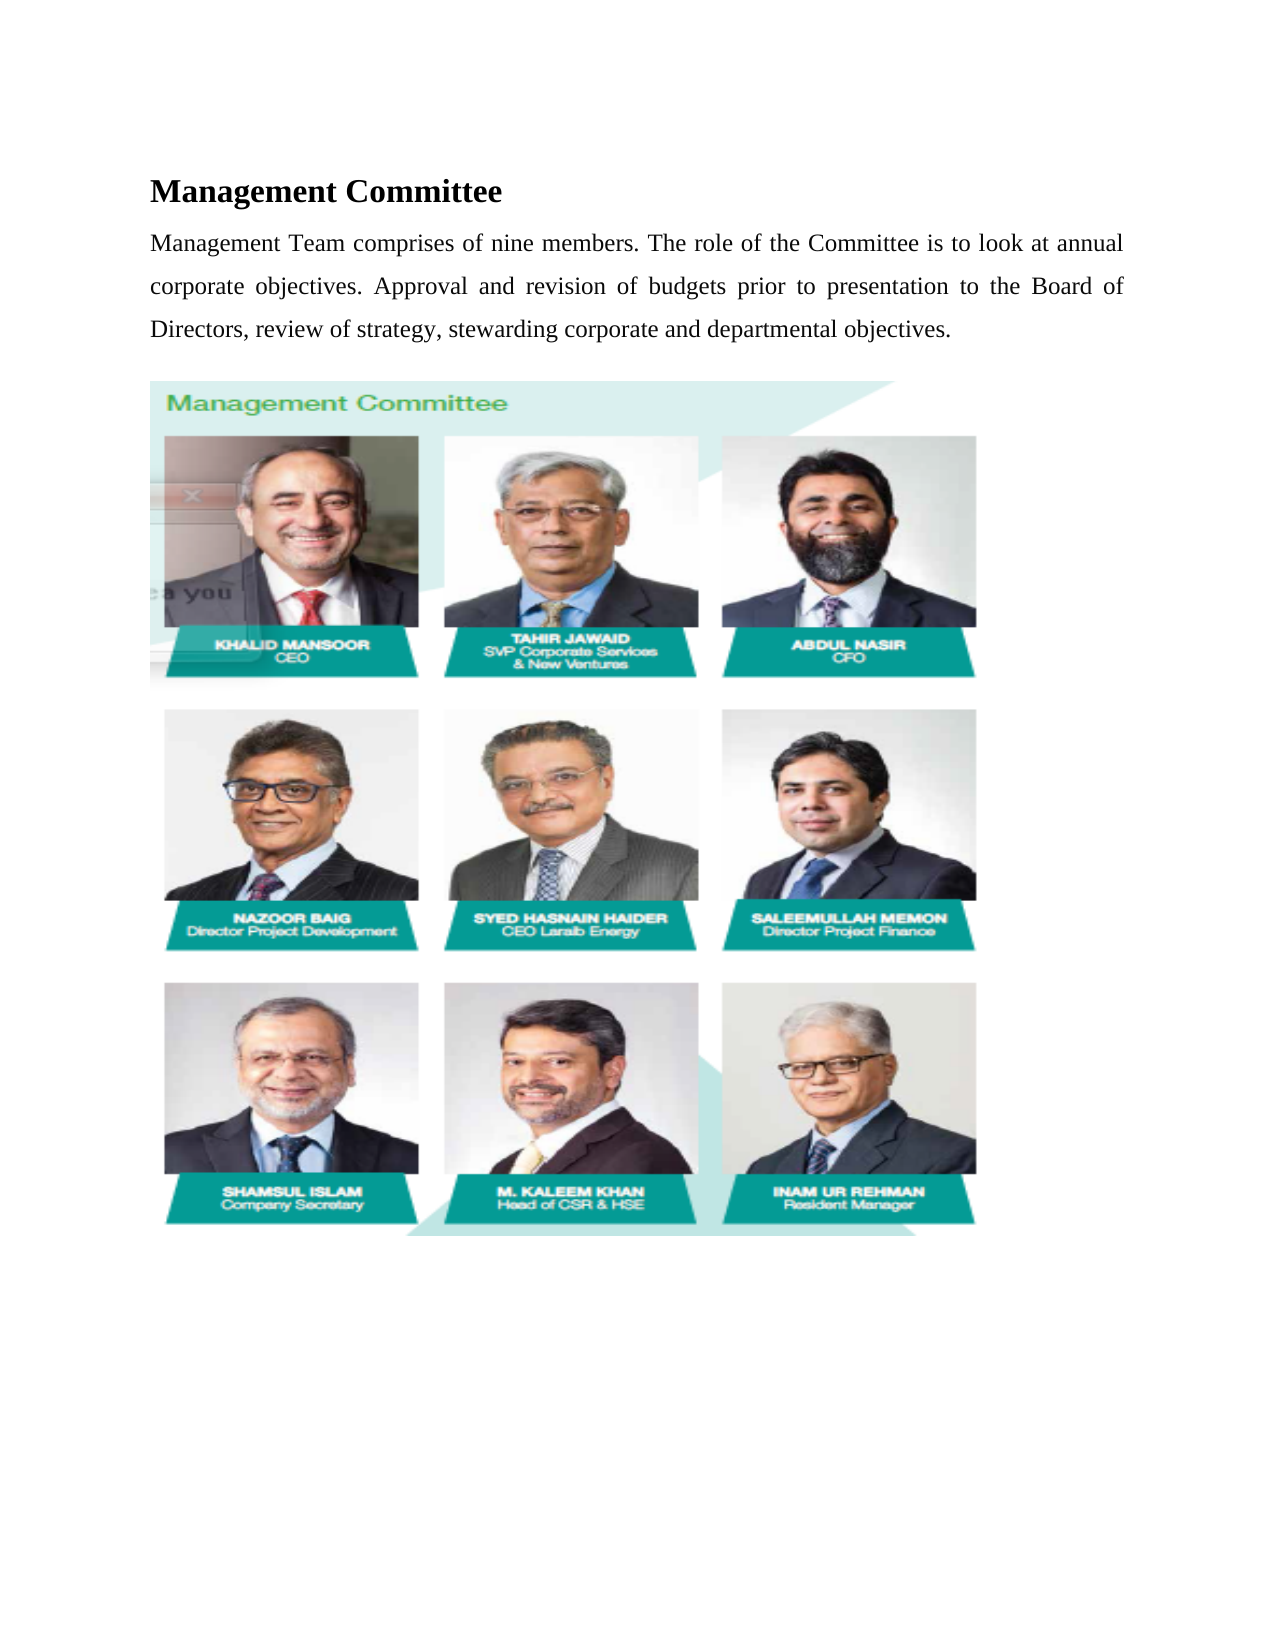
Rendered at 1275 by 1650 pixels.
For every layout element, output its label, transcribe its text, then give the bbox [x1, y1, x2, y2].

subtitle Management Committee [150, 171, 1125, 209]
text Management Team comprises of nine members. The role of the Committee is to look at annual corporate objectives. Approval and revision of budgets prior to presentation to the Board of Directors, review of strategy, stewarding corporate and departmental objectives. [150, 228, 1125, 343]
picture [150, 381, 994, 1236]
